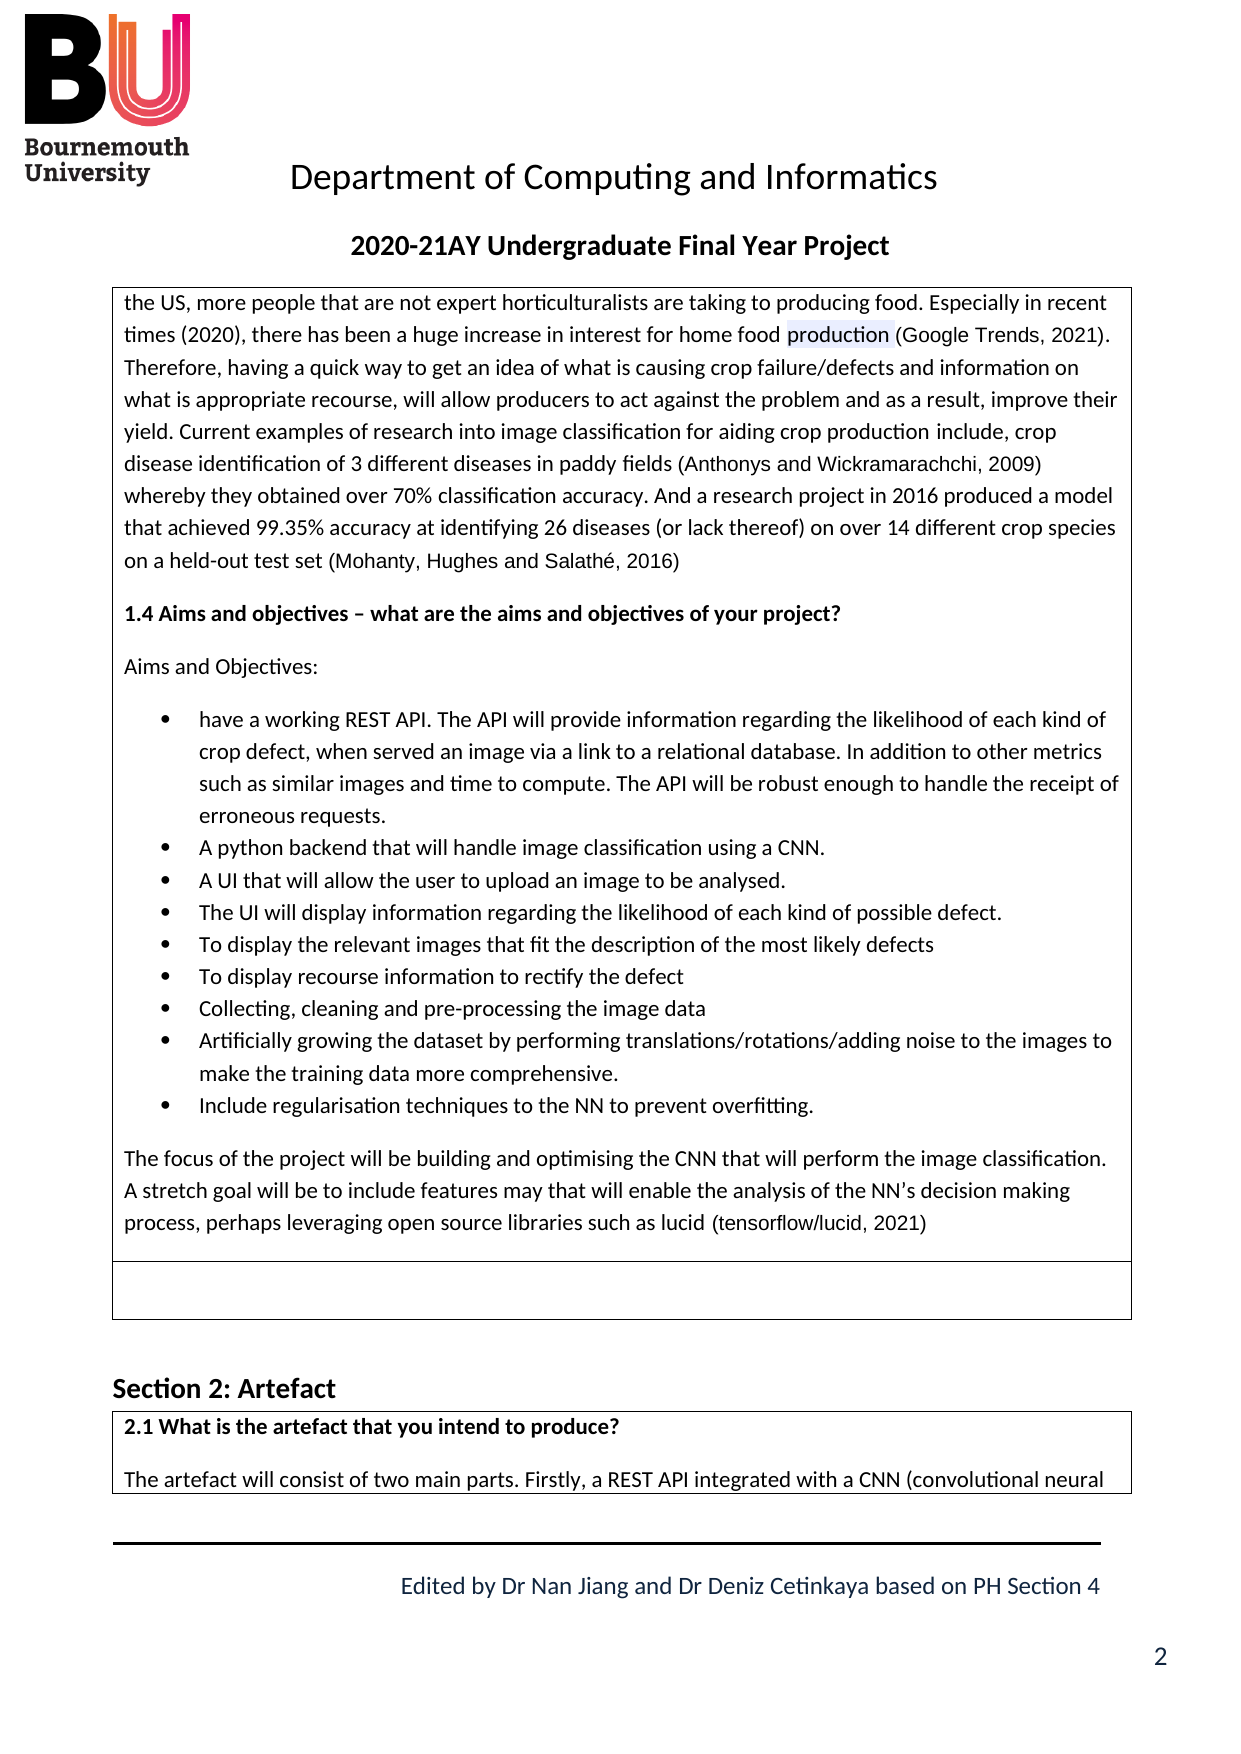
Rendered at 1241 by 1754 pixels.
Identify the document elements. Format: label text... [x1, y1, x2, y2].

subtitle Section 2: Artefact [112, 1370, 1128, 1406]
table_cell [113, 1262, 1131, 1319]
picture [23, 14, 193, 190]
